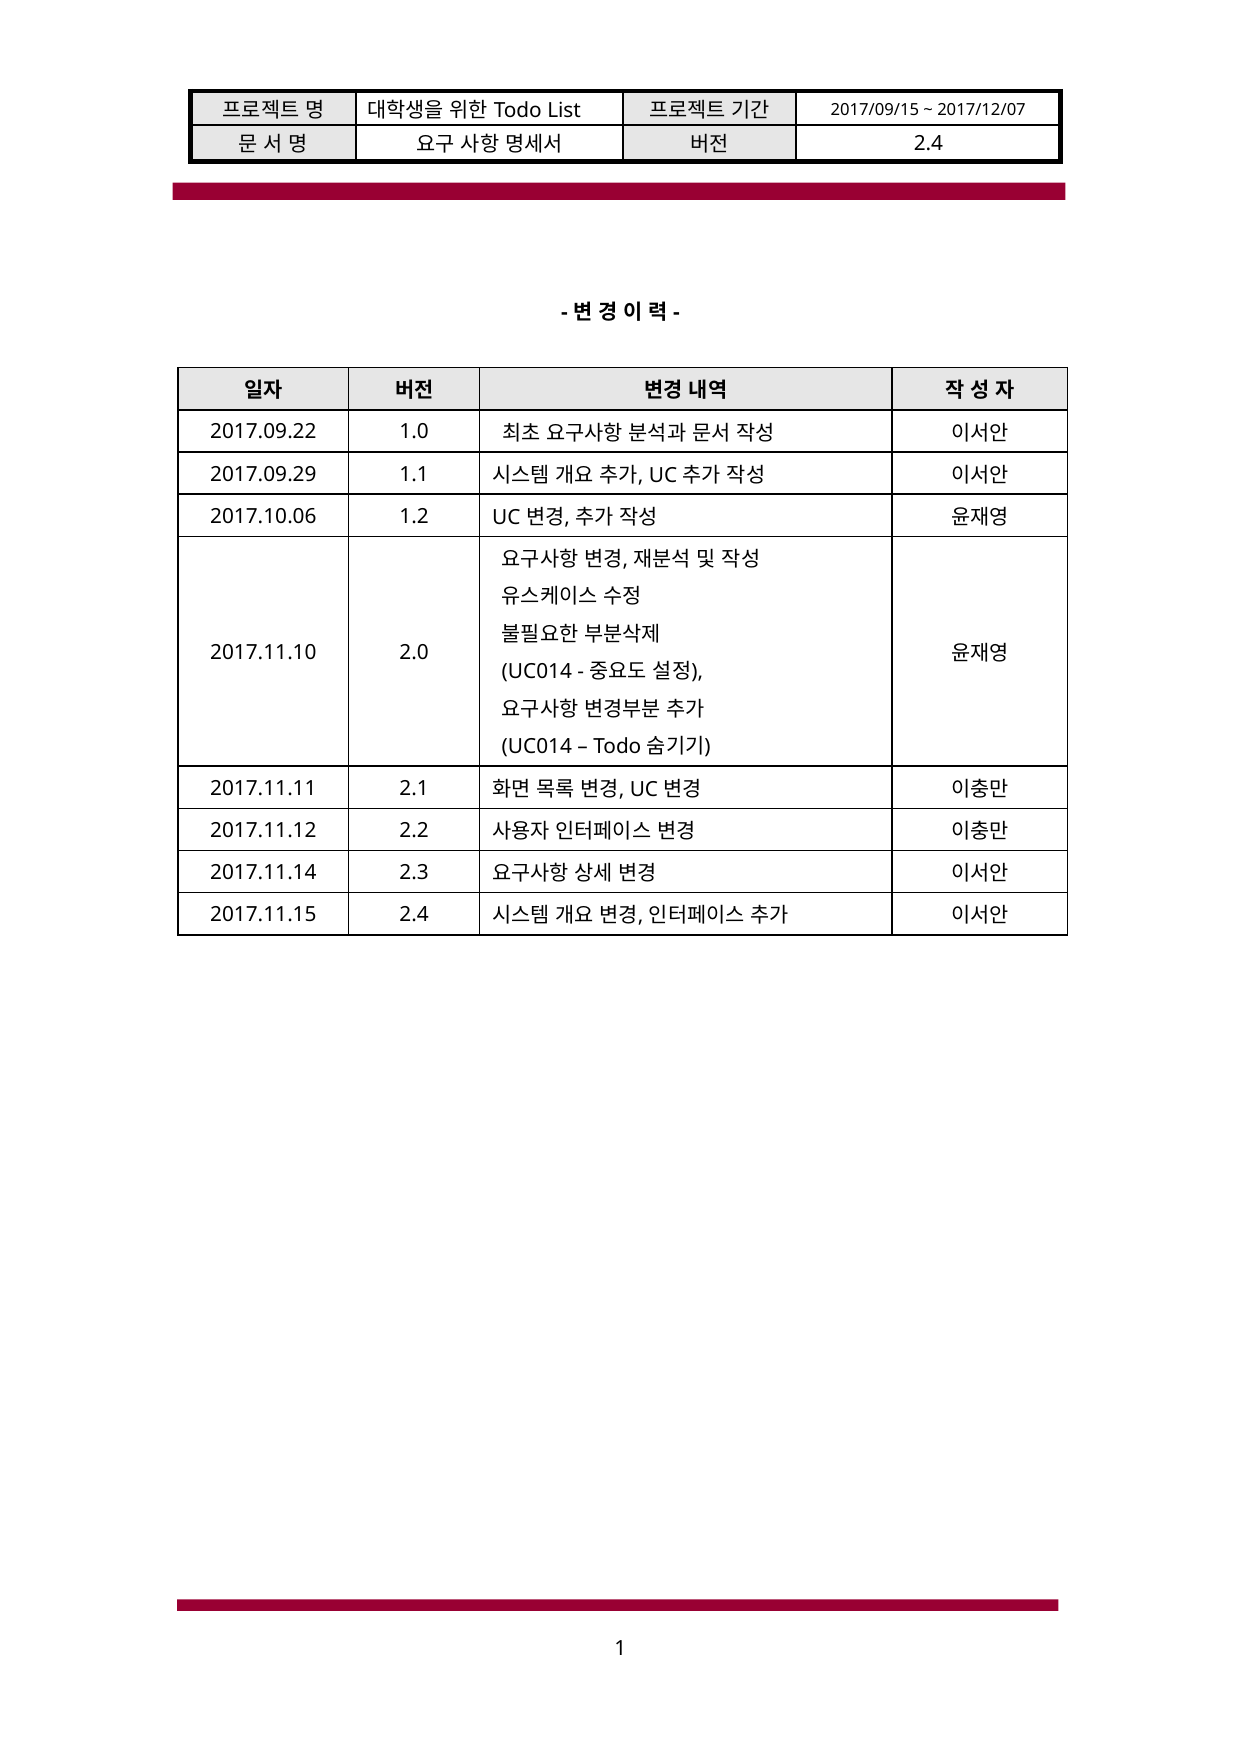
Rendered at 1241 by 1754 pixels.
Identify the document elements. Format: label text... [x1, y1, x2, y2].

table_cell 1.1 [349, 453, 479, 493]
table_cell 윤재영 [893, 495, 1067, 536]
table_cell 2017.11.11 [179, 767, 348, 807]
table_cell 1.0 [349, 411, 479, 451]
text - 변 경 이 력 - [177, 292, 1063, 329]
table_cell 2017.09.22 [179, 411, 348, 451]
table_cell 2.3 [349, 851, 479, 892]
table_header 작 성 자 [893, 368, 1067, 409]
table_header 버전 [349, 368, 479, 409]
table_cell 이서안 [893, 893, 1067, 934]
table_cell 시스템 개요 변경, 인터페이스 추가 [480, 893, 891, 934]
table_cell 윤재영 [893, 537, 1067, 765]
table_cell 사용자 인터페이스 변경 [480, 809, 891, 849]
table_cell 시스템 개요 추가, UC 추가 작성 [480, 453, 891, 493]
table_cell 이충만 [893, 809, 1067, 849]
table_cell 2.2 [349, 809, 479, 849]
table_header 변경 내역 [480, 368, 891, 409]
table_cell 2017.09.29 [179, 453, 348, 493]
table_cell 2.4 [349, 893, 479, 934]
table_cell 이서안 [893, 851, 1067, 892]
table_cell 화면 목록 변경, UC 변경 [480, 767, 891, 807]
table_cell 2017.10.06 [179, 495, 348, 536]
table_cell 2017.11.15 [179, 893, 348, 934]
table_cell 2017.11.12 [179, 809, 348, 849]
table_cell 1.2 [349, 495, 479, 536]
table_cell 2017.11.10 [179, 537, 348, 765]
table_header 일자 [179, 368, 348, 409]
table_cell 2.1 [349, 767, 479, 807]
table_cell 이충만 [893, 767, 1067, 807]
table_cell UC 변경, 추가 작성 [480, 495, 891, 536]
table_cell 이서안 [893, 411, 1067, 451]
table_cell 이서안 [893, 453, 1067, 493]
table_cell 요구사항 변경, 재분석 및 작성 유스케이스 수정 불필요한 부분삭제 (UC014 - 중요도 설정), 요구사항 변경부분 추가 (UC014 – Todo 숨기기) [480, 537, 891, 765]
table_cell 최초 요구사항 분석과 문서 작성 [480, 411, 891, 451]
table_cell 2.0 [349, 537, 479, 765]
table_cell 2017.11.14 [179, 851, 348, 892]
table_cell 요구사항 상세 변경 [480, 851, 891, 892]
